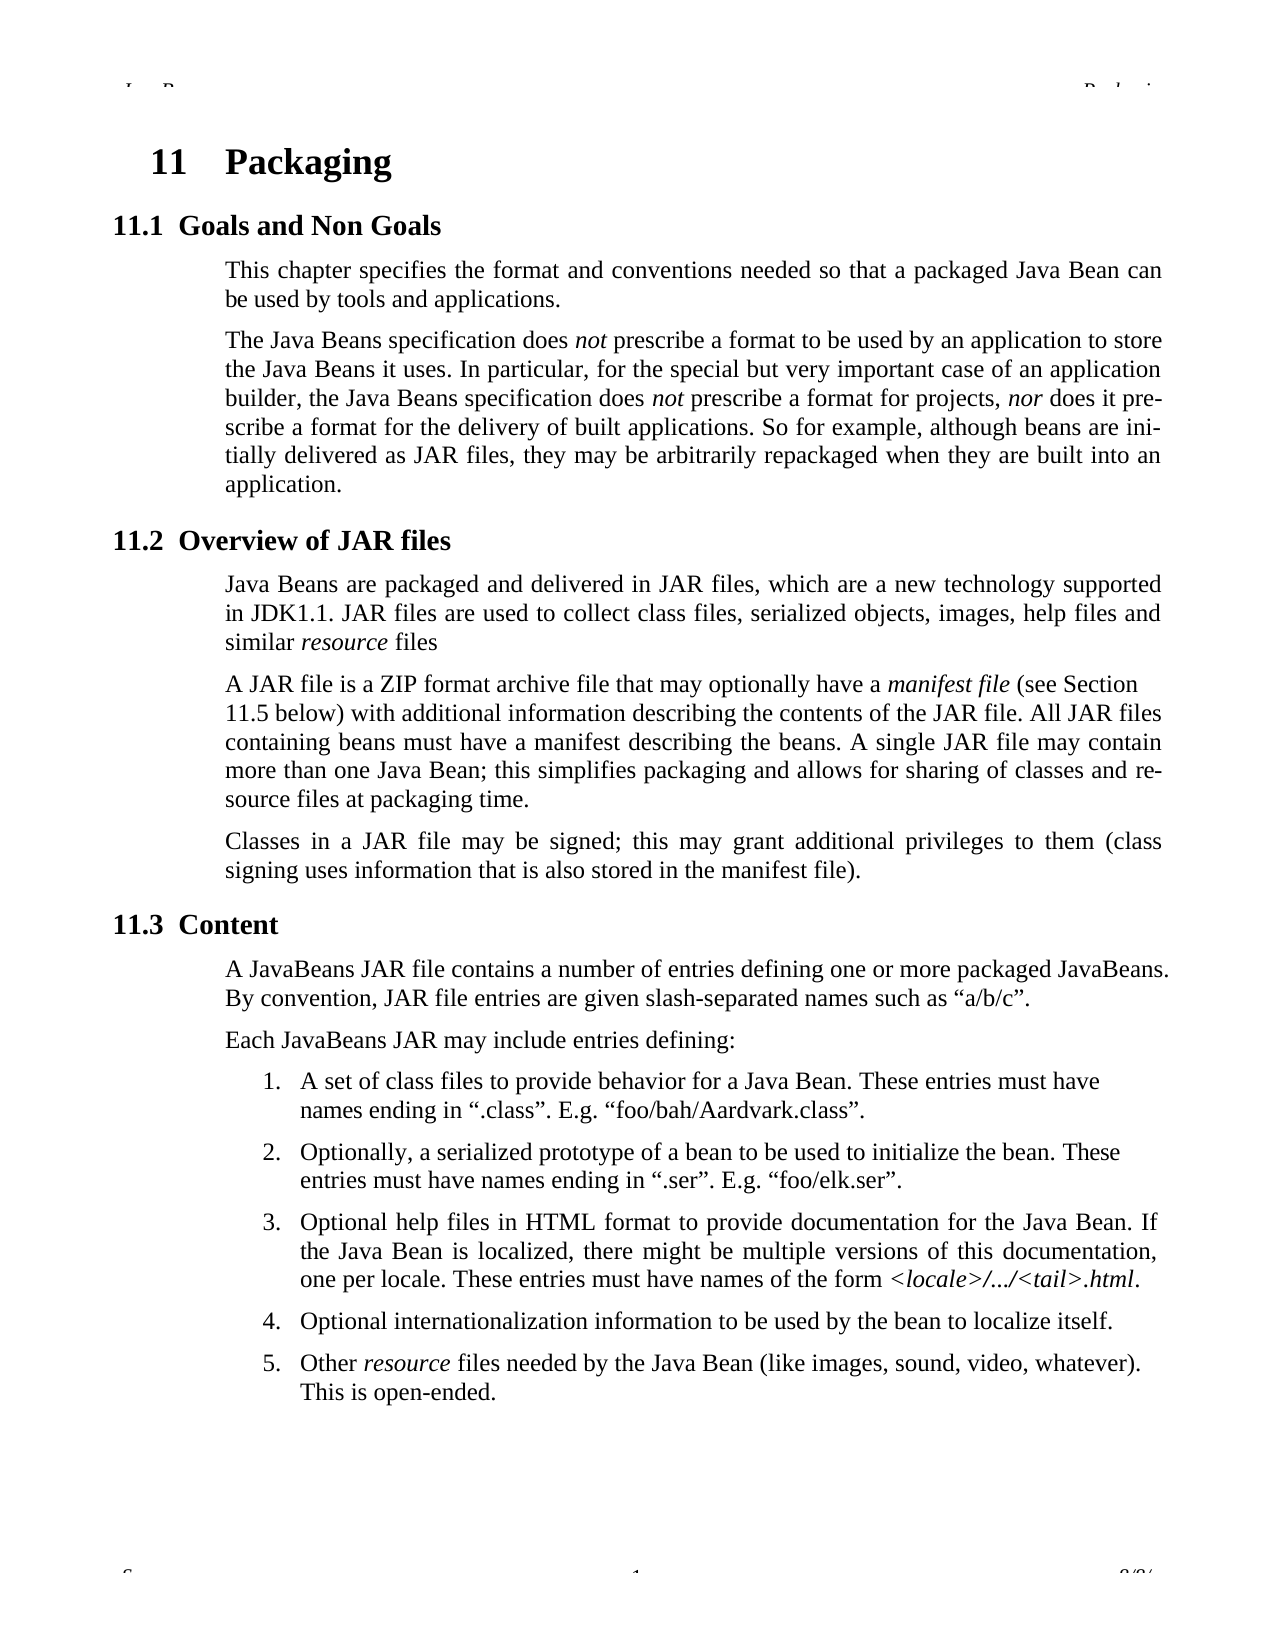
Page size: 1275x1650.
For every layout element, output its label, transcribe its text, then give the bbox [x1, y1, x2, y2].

subtitle Content [112, 907, 1175, 941]
text 11.5 below) with additional information describing the contents of the JAR file. All JAR files containing beans must have a manifest describing the beans. A single JAR file may contain more than one Java Bean; this simplifies packaging and allows for sharing of classes and re- source files at packaging time. [225, 698, 1163, 813]
list A set of class files to provide behavior for a Java Bean. These entries must have names ending in “.class”. E.g. “foo/bah/Aardvark.class”. [262, 1066, 1157, 1124]
subtitle Goals and Non Goals [112, 208, 1175, 242]
text Each JavaBeans JAR may include entries defining: [225, 1025, 1175, 1053]
text Java Beans are packaged and delivered in JAR files, which are a new technology supported in JDK1.1. JAR files are used to collect class files, serialized objects, images, help files and similar resource files [225, 569, 1163, 656]
subtitle Overview of JAR files [112, 523, 1175, 556]
text The Java Beans specification does not prescribe a format to be used by an application to store the Java Beans it uses. In particular, for the special but very important case of an application builder, the Java Beans specification does not prescribe a format for projects, nor does it pre- scribe a format for the delivery of built applications. So for example, although beans are ini- tially delivered as JAR files, they may be arbitrarily repackaged when they are built into an application. [225, 325, 1163, 498]
text This chapter specifies the format and conventions needed so that a packaged Java Bean can be used by tools and applications. [225, 255, 1163, 313]
list Other resource files needed by the Java Bean (like images, sound, video, whatever). This is open-ended. [262, 1348, 1142, 1405]
list Optional help files in HTML format to provide documentation for the Java Bean. If the Java Bean is localized, there might be multiple versions of this documentation, one per locale. These entries must have names of the form <locale>/.../<tail>.html. [262, 1207, 1157, 1293]
text Classes in a JAR file may be signed; this may grant additional privileges to them (class signing uses information that is also stored in the manifest file). [225, 826, 1163, 883]
text A JavaBeans JAR file contains a number of entries defining one or more packaged JavaBeans. By convention, JAR file entries are given slash-separated names such as “a/b/c”. [225, 954, 1172, 1012]
subtitle Packaging [150, 139, 1175, 182]
list Optional internationalization information to be used by the bean to localize itself. [262, 1306, 1175, 1335]
text A JAR file is a ZIP format archive file that may optionally have a manifest file (see Section [225, 669, 1175, 697]
list Optionally, a serialized prototype of a bean to be used to initialize the bean. These entries must have names ending in “.ser”. E.g. “foo/elk.ser”. [262, 1137, 1122, 1194]
